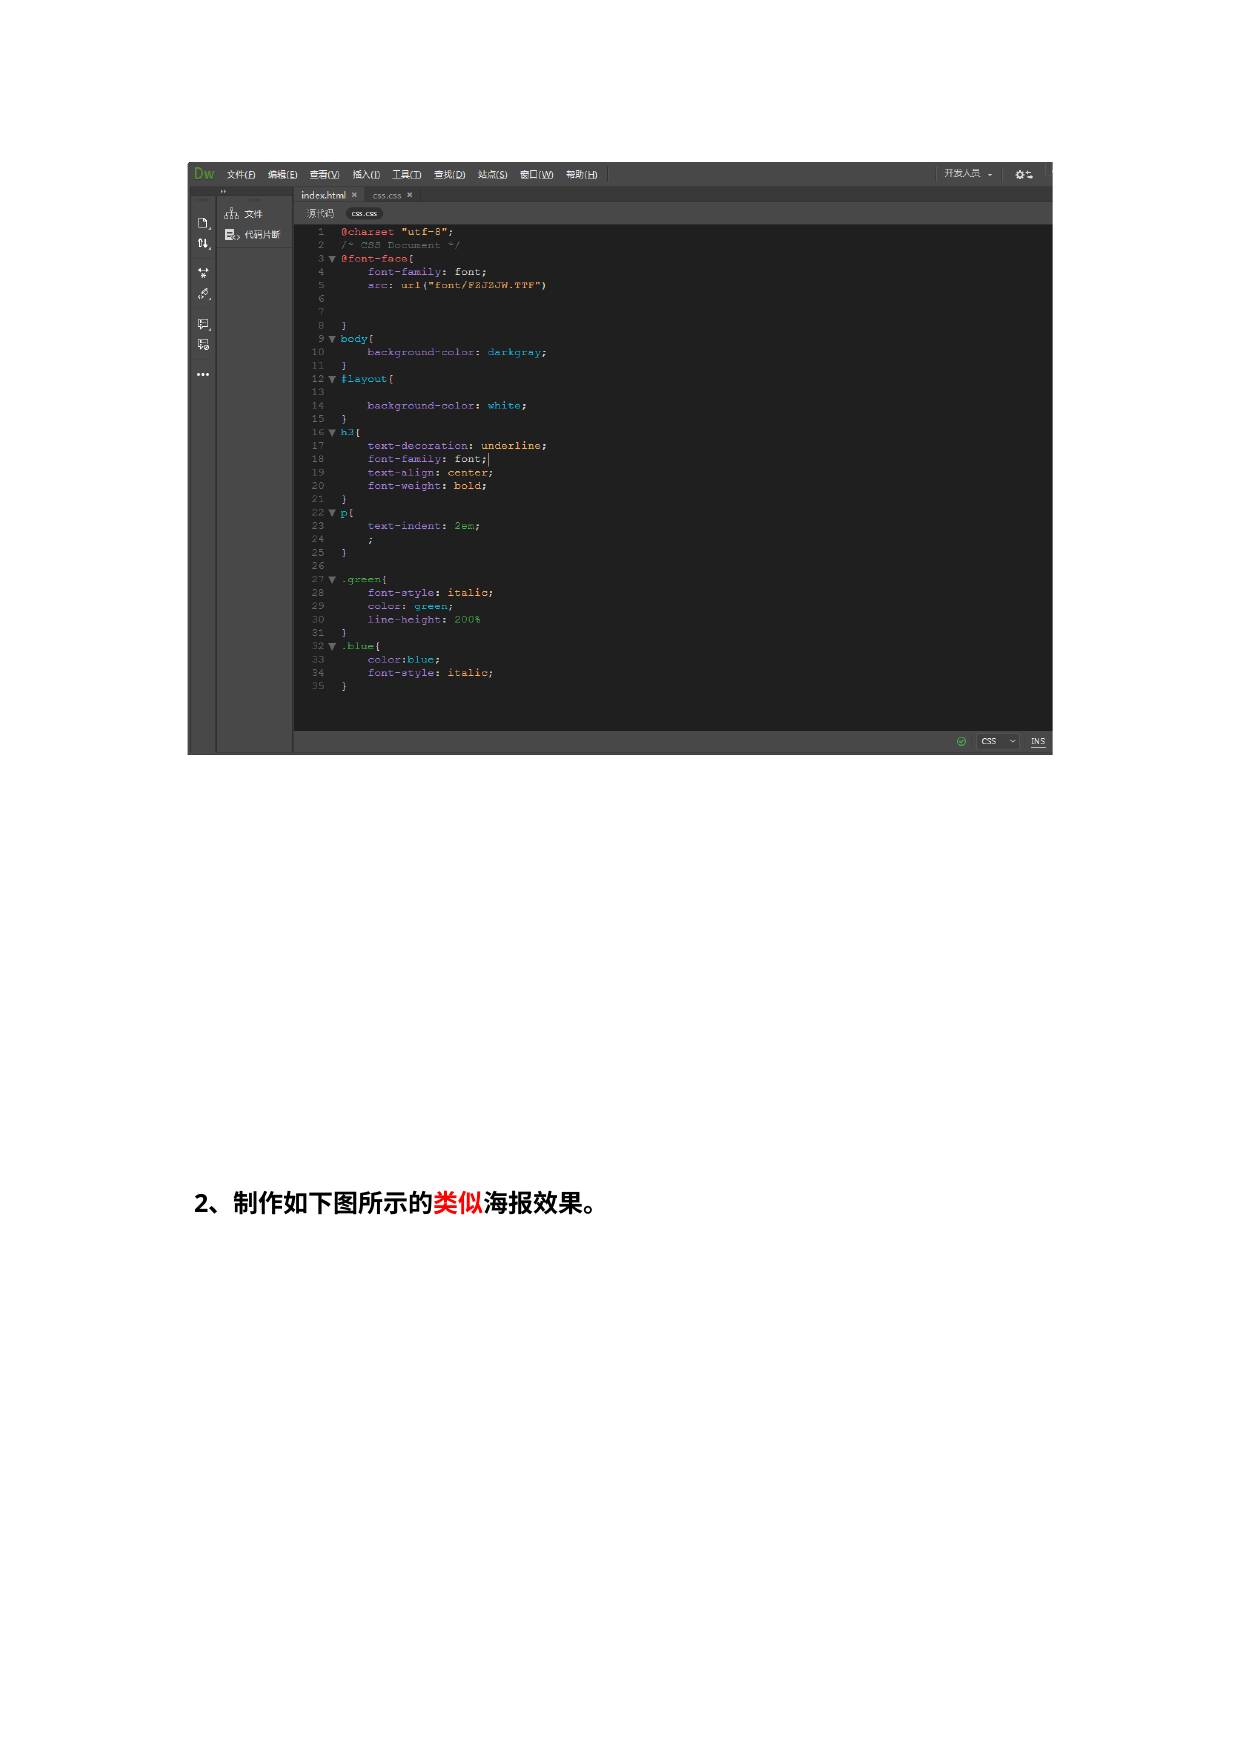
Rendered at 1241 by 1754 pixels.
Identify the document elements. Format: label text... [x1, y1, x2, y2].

picture [187, 162, 1053, 755]
text 2、制作如下图所示的类似海报效果。 [187, 1169, 1053, 1234]
